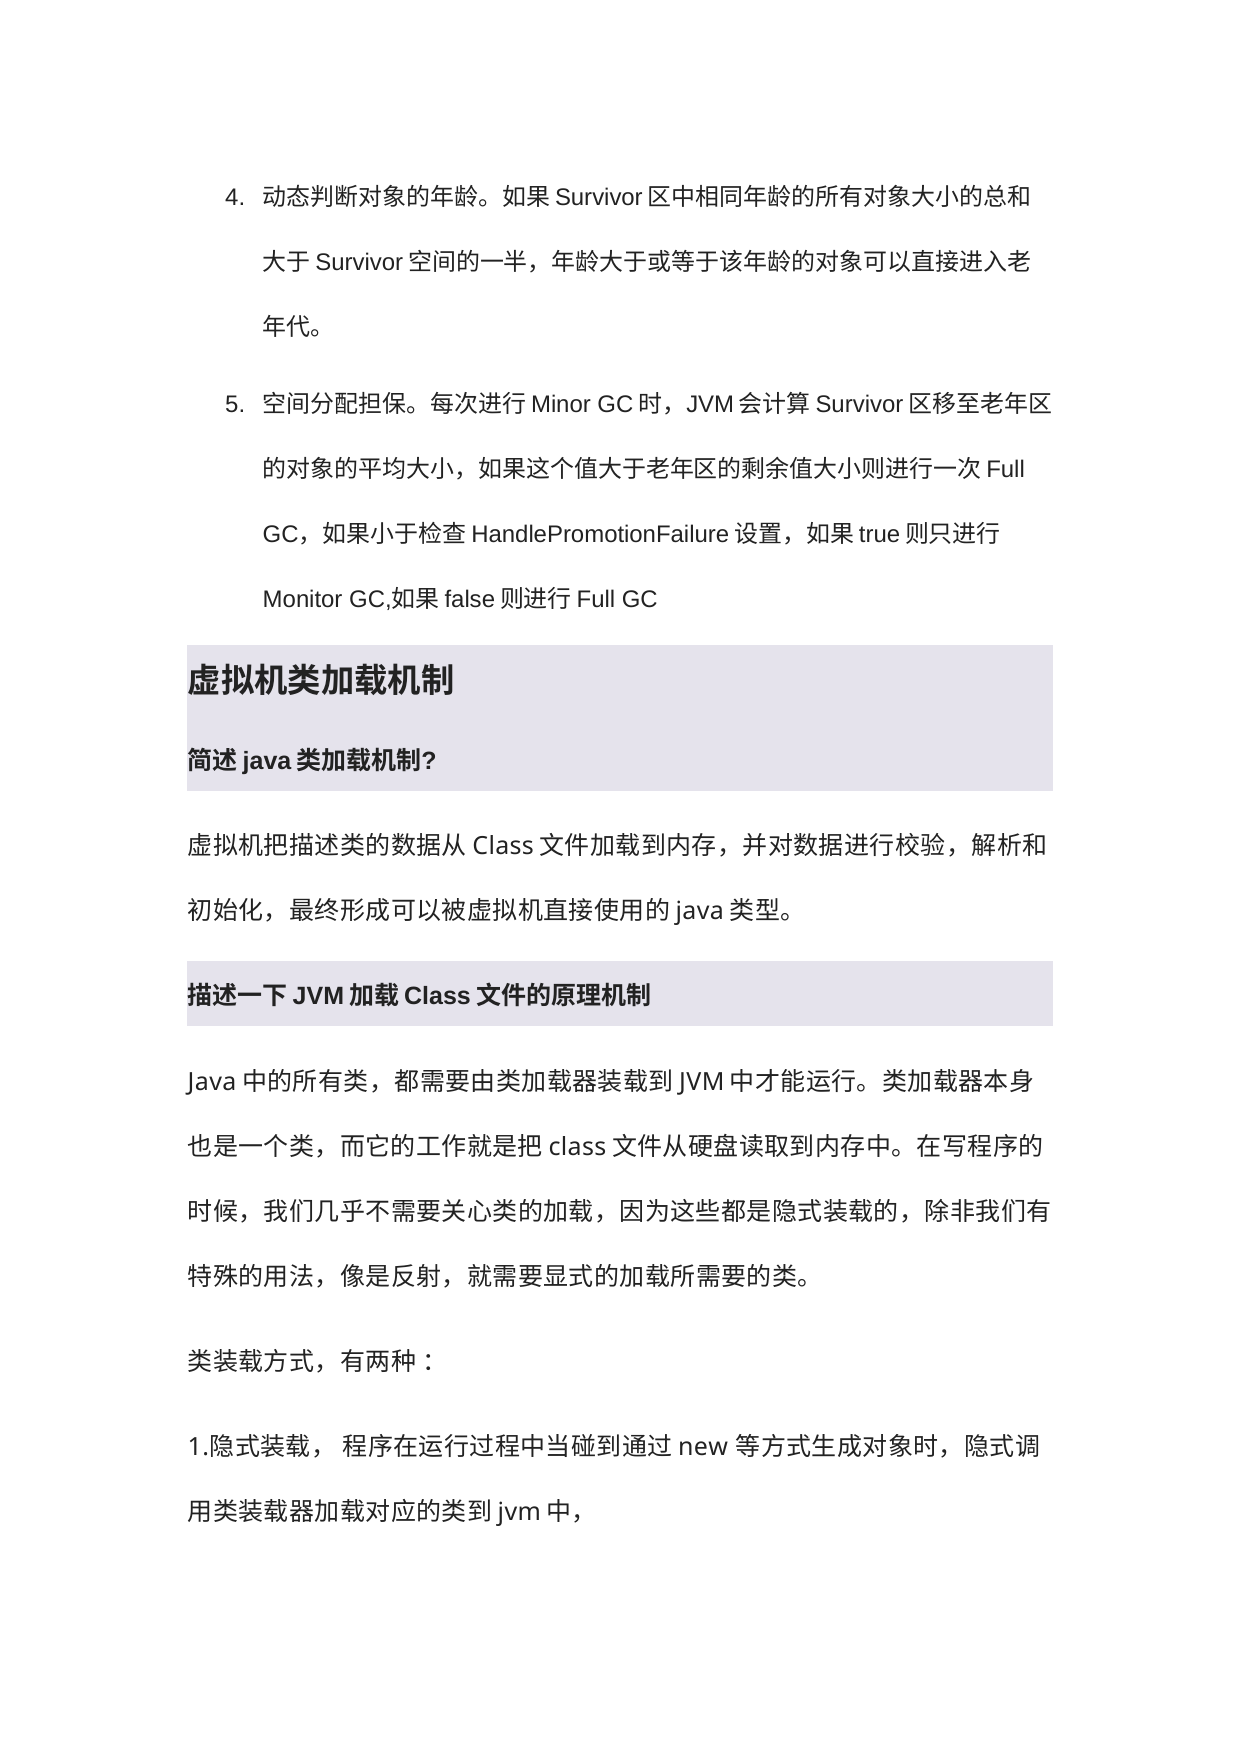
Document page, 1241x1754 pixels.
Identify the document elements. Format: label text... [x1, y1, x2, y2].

text 1.隐式装载， 程序在运行过程中当碰到通过new 等方式生成对象时，隐式调用类装载器加载对应的类到jvm中， [187, 1412, 1053, 1542]
text 简述java类加载机制? [187, 726, 1053, 791]
text 描述一下JVM加载Class文件的原理机制 [187, 961, 1053, 1026]
list 空间分配担保。每次进行Minor GC时，JVM会计算Survivor区移至老年区的对象的平均大小，如果这个值大于老年区的剩余值大小则进行一次Full GC，如果小于检查HandlePromotionFailure设置，如果true则只进行Monitor GC,如果false则进行Full GC [225, 369, 1053, 629]
list 动态判断对象的年龄。如果Survivor区中相同年龄的所有对象大小的总和大于Survivor空间的一半，年龄大于或等于该年龄的对象可以直接进入老年代。 [225, 162, 1053, 357]
text 虚拟机把描述类的数据从Class文件加载到内存，并对数据进行校验，解析和初始化，最终形成可以被虚拟机直接使用的java类型。 [187, 811, 1053, 941]
text 类装载方式，有两种 ： [187, 1327, 1053, 1392]
text Java中的所有类，都需要由类加载器装载到JVM中才能运行。类加载器本身也是一个类，而它的工作就是把class文件从硬盘读取到内存中。在写程序的时候，我们几乎不需要关心类的加载，因为这些都是隐式装载的，除非我们有特殊的用法，像是反射，就需要显式的加载所需要的类。 [187, 1047, 1053, 1307]
text 虚拟机类加载机制 [187, 645, 1053, 710]
